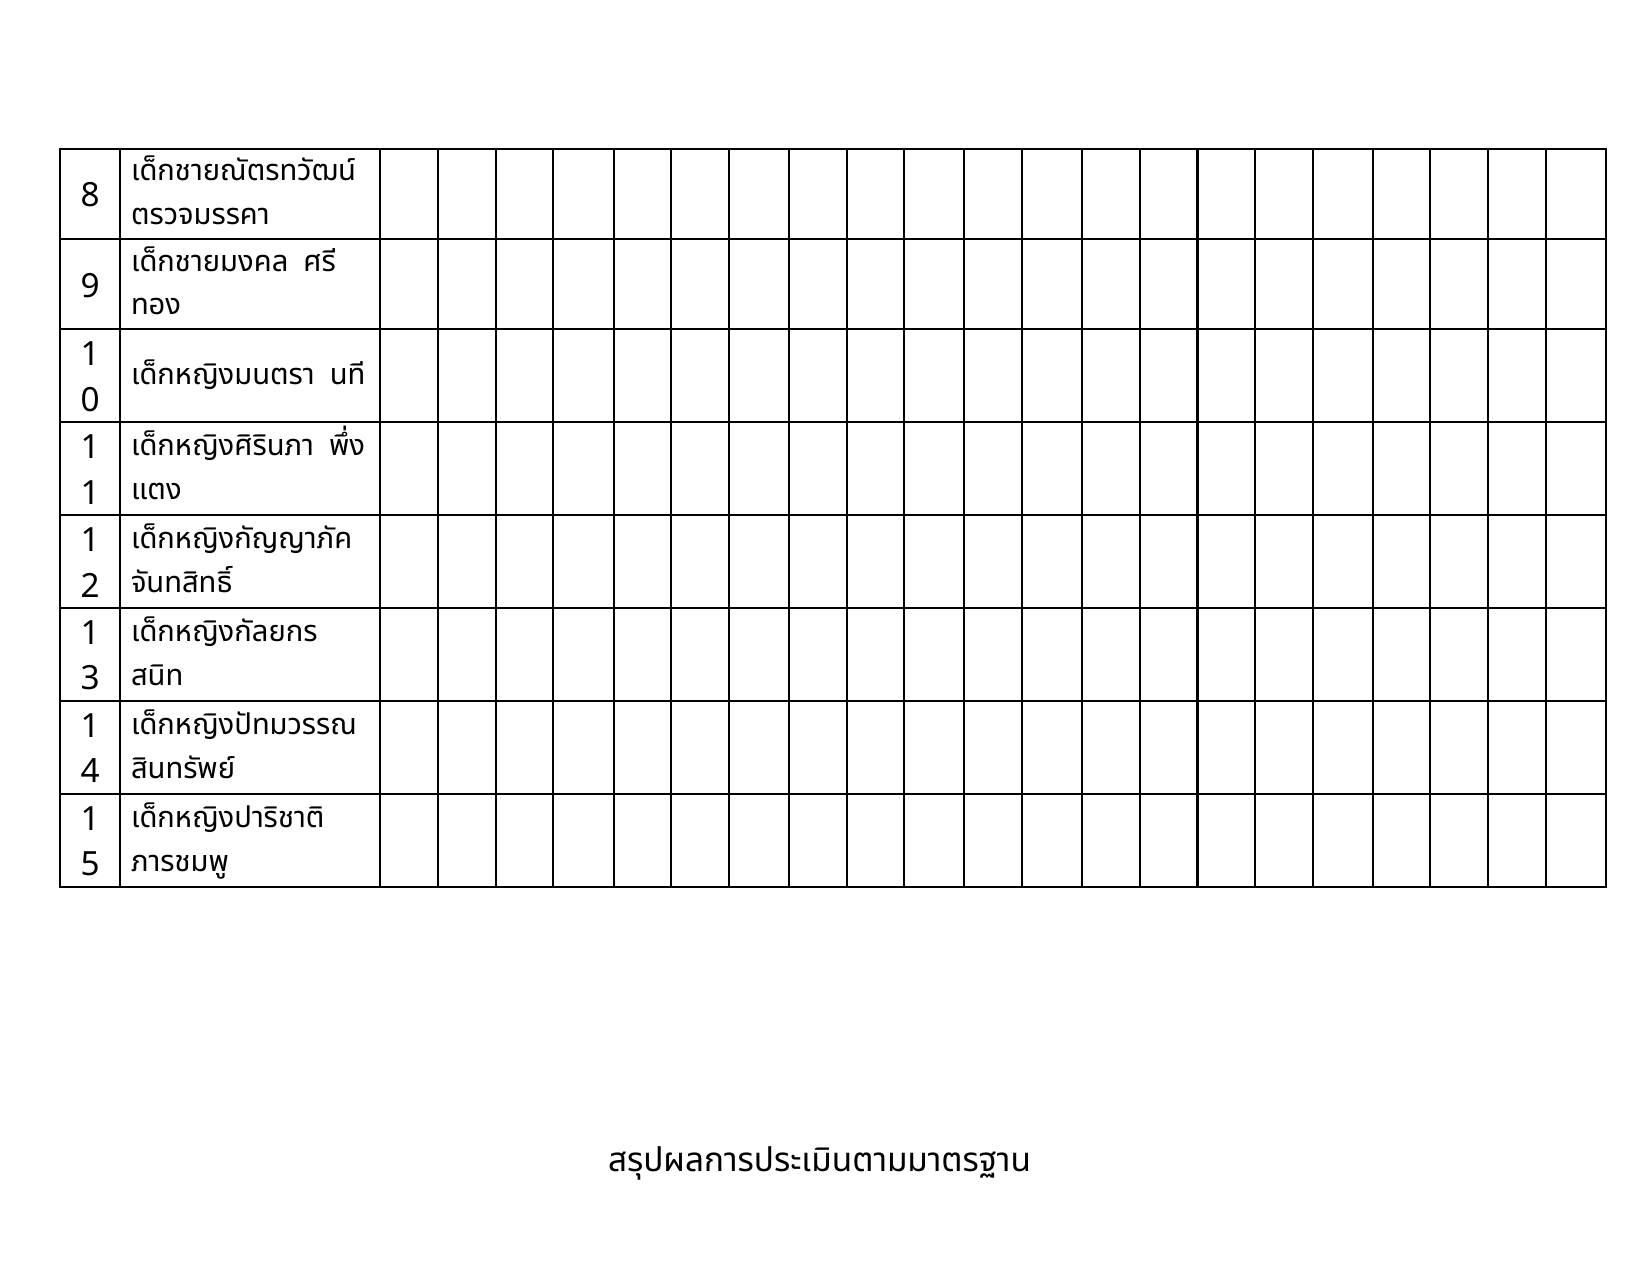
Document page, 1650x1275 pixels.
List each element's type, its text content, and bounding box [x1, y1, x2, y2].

table_cell [1431, 609, 1487, 700]
table_cell [615, 609, 670, 700]
table_cell [1547, 516, 1605, 607]
table_cell [497, 702, 552, 793]
table_cell [497, 330, 552, 421]
table_cell [848, 702, 903, 793]
table_cell 8 [61, 150, 119, 238]
table_cell [790, 516, 846, 607]
table_cell [1489, 702, 1545, 793]
table_cell [848, 240, 903, 328]
table_cell [1141, 609, 1196, 700]
table_cell [554, 240, 613, 328]
table_cell [1141, 330, 1196, 421]
table_cell เด็กหญิงมนตรา นที [121, 330, 379, 421]
table_cell [730, 423, 788, 514]
table_cell [1489, 240, 1545, 328]
table_cell [497, 516, 552, 607]
table_cell [730, 150, 788, 238]
table_cell [1023, 516, 1081, 607]
table_cell [730, 795, 788, 886]
table_cell เด็กหญิงกัลยกร สนิท [121, 609, 379, 700]
table_cell [439, 423, 495, 514]
table_cell [1199, 795, 1254, 886]
table_cell [1023, 795, 1081, 886]
table_cell [1431, 423, 1487, 514]
table_cell [1374, 240, 1429, 328]
table_cell [1314, 150, 1372, 238]
table_cell [672, 702, 728, 793]
table_cell [1256, 795, 1312, 886]
table_cell [497, 609, 552, 700]
table_cell [1431, 150, 1487, 238]
table_cell [1256, 240, 1312, 328]
table_cell [1199, 516, 1254, 607]
table_cell 14 [61, 702, 119, 793]
table_cell เด็กหญิงปาริชาติ ภารชมพู [121, 795, 379, 886]
table_cell [439, 609, 495, 700]
table_cell [1141, 516, 1196, 607]
table_cell [672, 423, 728, 514]
table_cell [1199, 702, 1254, 793]
table_cell [1547, 240, 1605, 328]
table_cell [965, 702, 1021, 793]
table_cell [1431, 240, 1487, 328]
table_cell [381, 609, 437, 700]
table_cell เด็กหญิงปัทมวรรณ สินทรัพย์ [121, 702, 379, 793]
table_cell [1374, 330, 1429, 421]
table_cell [965, 423, 1021, 514]
table_cell [1256, 330, 1312, 421]
table_cell [1314, 702, 1372, 793]
table_cell [790, 330, 846, 421]
table_cell [1314, 516, 1372, 607]
table_cell [848, 423, 903, 514]
table_cell [1314, 795, 1372, 886]
table_cell [439, 795, 495, 886]
table_cell [381, 330, 437, 421]
table_cell [554, 150, 613, 238]
table_cell [381, 516, 437, 607]
table_cell [439, 330, 495, 421]
table_cell [1374, 423, 1429, 514]
table_cell [1083, 330, 1139, 421]
table_cell [1489, 150, 1545, 238]
table_cell [439, 240, 495, 328]
table_cell [615, 330, 670, 421]
table_cell [615, 423, 670, 514]
table_cell [1256, 609, 1312, 700]
table_cell [1141, 795, 1196, 886]
table_cell [1547, 423, 1605, 514]
table_cell [1489, 516, 1545, 607]
table_cell [1199, 150, 1254, 238]
table_cell [965, 516, 1021, 607]
table_cell [905, 240, 963, 328]
table_cell [1431, 702, 1487, 793]
table_cell [1023, 702, 1081, 793]
table_cell [554, 423, 613, 514]
table_cell [1431, 516, 1487, 607]
table_cell [790, 423, 846, 514]
table_cell [1489, 330, 1545, 421]
table_cell [497, 423, 552, 514]
table_cell [554, 795, 613, 886]
table_cell [848, 330, 903, 421]
table_cell [1083, 516, 1139, 607]
table_cell [1256, 516, 1312, 607]
table_cell [381, 150, 437, 238]
table_cell [1314, 330, 1372, 421]
table_cell [672, 795, 728, 886]
table_cell เด็กชายมงคล ศรีทอง [121, 240, 379, 328]
table_cell [554, 516, 613, 607]
table_cell [1374, 609, 1429, 700]
table_cell [965, 150, 1021, 238]
table_cell 15 [61, 795, 119, 886]
table_cell [1023, 330, 1081, 421]
table_cell [672, 609, 728, 700]
table_cell เด็กหญิงกัญญาภัค จันทสิทธิ์ [121, 516, 379, 607]
table_cell [905, 423, 963, 514]
table_cell [1141, 150, 1196, 238]
table_cell [1547, 795, 1605, 886]
table_cell [1314, 423, 1372, 514]
table_cell [672, 330, 728, 421]
table_cell 10 [61, 330, 119, 421]
table_cell [554, 702, 613, 793]
table_cell [1489, 795, 1545, 886]
table_cell เด็กชายณัตรทวัฒน์ ตรวจมรรคา [121, 150, 379, 238]
table_cell [1374, 702, 1429, 793]
table_cell [730, 330, 788, 421]
table_cell [1547, 609, 1605, 700]
table_cell [381, 423, 437, 514]
table_cell [439, 702, 495, 793]
table_cell [730, 702, 788, 793]
table_cell [615, 702, 670, 793]
table_cell [1199, 240, 1254, 328]
table_cell [1431, 795, 1487, 886]
table_cell [848, 150, 903, 238]
table_cell [1083, 150, 1139, 238]
table_cell [1023, 150, 1081, 238]
table_cell [1314, 609, 1372, 700]
table_cell [730, 516, 788, 607]
table_cell [439, 516, 495, 607]
table_cell [497, 240, 552, 328]
table_cell 9 [61, 240, 119, 328]
table_cell [1374, 516, 1429, 607]
table_cell [790, 240, 846, 328]
table_cell 13 [61, 609, 119, 700]
table_cell [615, 240, 670, 328]
table_cell [1083, 240, 1139, 328]
table_cell [554, 609, 613, 700]
table_cell [1314, 240, 1372, 328]
table_cell 12 [61, 516, 119, 607]
table_cell [905, 150, 963, 238]
table_cell [1083, 702, 1139, 793]
table_cell [790, 795, 846, 886]
table_cell [381, 240, 437, 328]
table_cell [672, 240, 728, 328]
table_cell [965, 330, 1021, 421]
table_cell [615, 150, 670, 238]
table_cell [672, 150, 728, 238]
table_cell [790, 702, 846, 793]
table_cell [1431, 330, 1487, 421]
table_cell [615, 516, 670, 607]
table_cell เด็กหญิงศิรินภา พึ่งแตง [121, 423, 379, 514]
table_cell [615, 795, 670, 886]
table_cell [381, 795, 437, 886]
table_cell [1199, 330, 1254, 421]
table_cell [1023, 423, 1081, 514]
table_cell [1256, 150, 1312, 238]
table_cell [1374, 795, 1429, 886]
table_cell [848, 516, 903, 607]
table_cell [790, 150, 846, 238]
table_cell [1199, 423, 1254, 514]
table_cell [381, 702, 437, 793]
table_cell [1083, 795, 1139, 886]
table_cell [965, 240, 1021, 328]
table_cell [1023, 609, 1081, 700]
table_cell [965, 609, 1021, 700]
table_cell [497, 795, 552, 886]
table_cell [1083, 609, 1139, 700]
table_cell 11 [61, 423, 119, 514]
table_cell [1547, 150, 1605, 238]
table_cell [848, 609, 903, 700]
text สรุปผลการประเมินตามมาตรฐาน [59, 1136, 1580, 1187]
table_cell [848, 795, 903, 886]
table_cell [1141, 702, 1196, 793]
table_cell [790, 609, 846, 700]
table_cell [1489, 609, 1545, 700]
table_cell [1547, 702, 1605, 793]
table_cell [1374, 150, 1429, 238]
table_cell [905, 702, 963, 793]
table_cell [730, 609, 788, 700]
table_cell [672, 516, 728, 607]
table_cell [554, 330, 613, 421]
table_cell [905, 609, 963, 700]
table_cell [1256, 423, 1312, 514]
table_cell [1083, 423, 1139, 514]
table_cell [965, 795, 1021, 886]
table_cell [905, 330, 963, 421]
table_cell [1547, 330, 1605, 421]
table_cell [1199, 609, 1254, 700]
table_cell [1023, 240, 1081, 328]
table_cell [497, 150, 552, 238]
table_cell [1141, 423, 1196, 514]
table_cell [439, 150, 495, 238]
table_cell [1256, 702, 1312, 793]
table_cell [730, 240, 788, 328]
table_cell [905, 516, 963, 607]
table_cell [1489, 423, 1545, 514]
table_cell [1141, 240, 1196, 328]
table_cell [905, 795, 963, 886]
